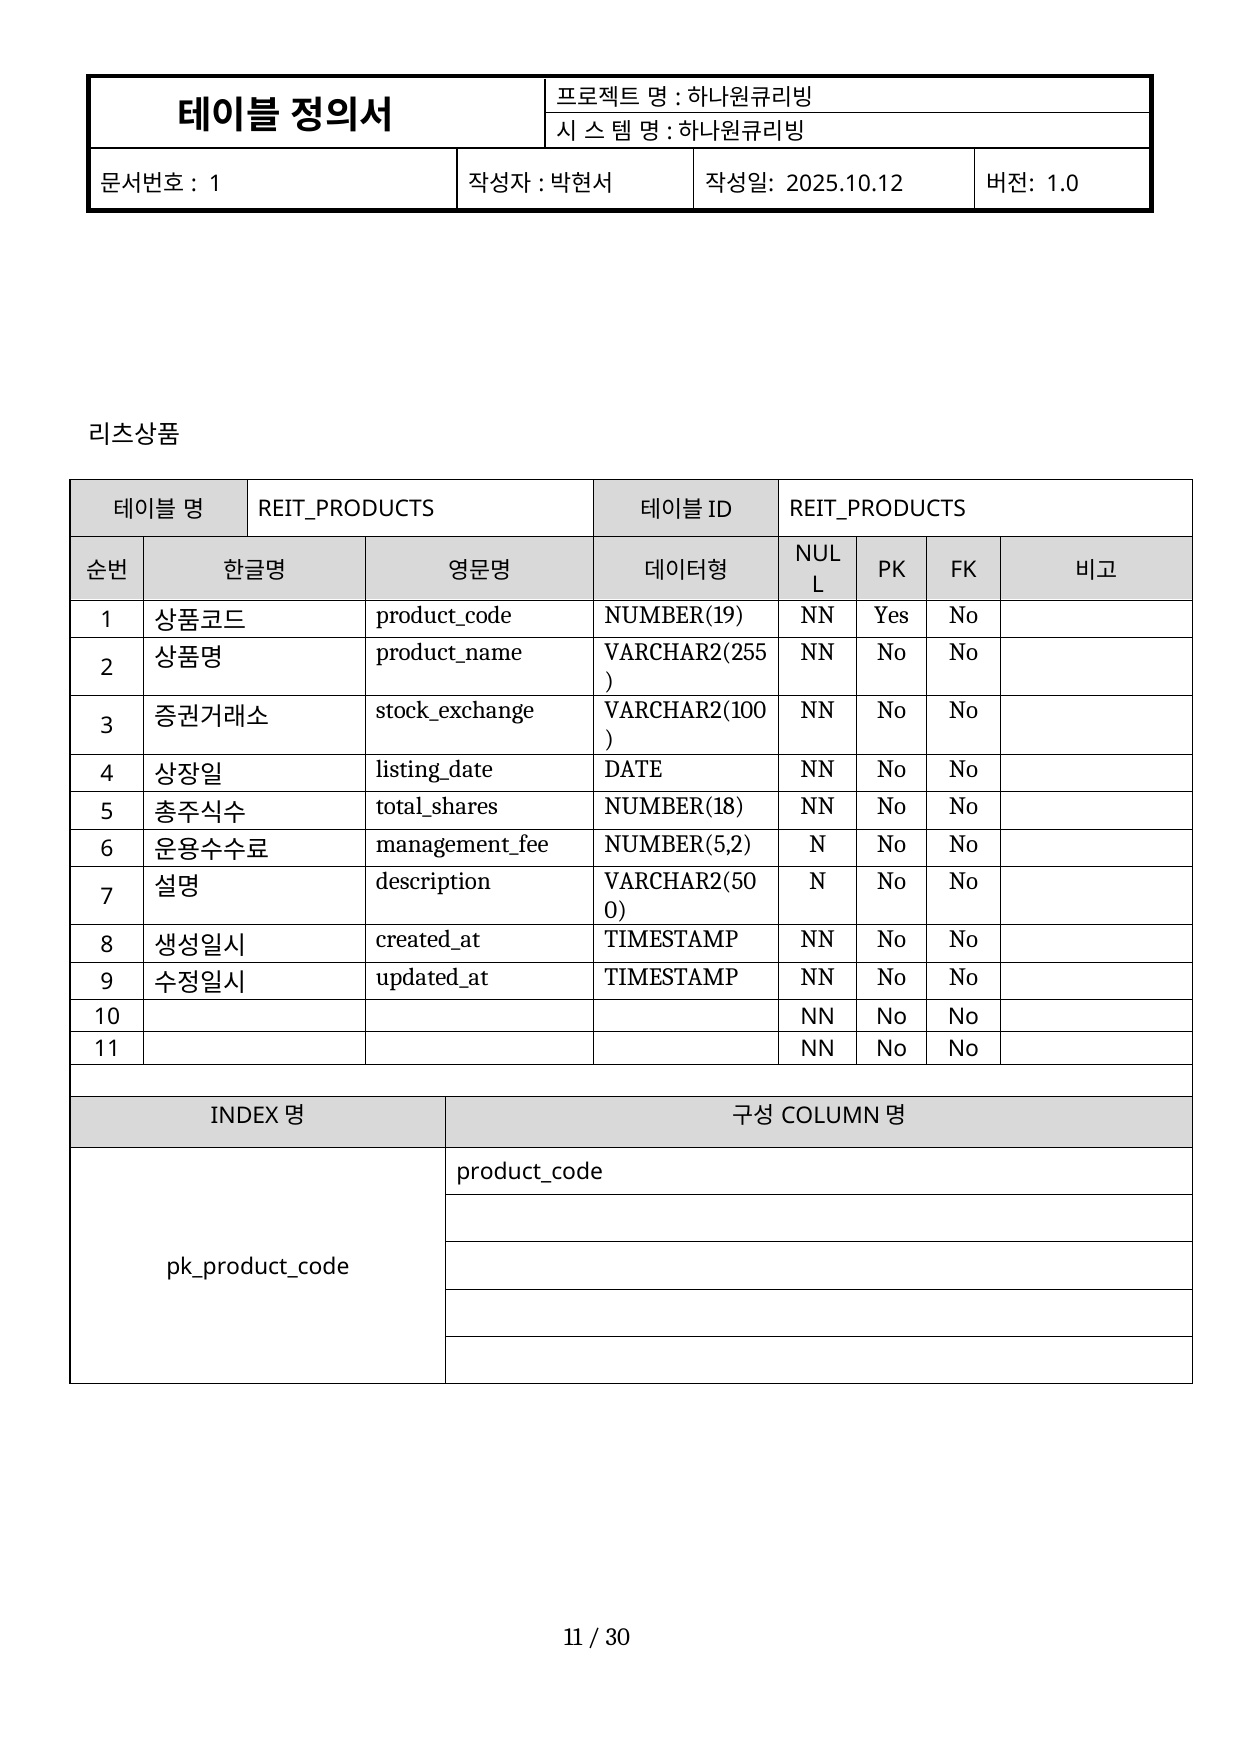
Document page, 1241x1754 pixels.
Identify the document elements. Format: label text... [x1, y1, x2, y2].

table_cell 1 [71, 601, 143, 637]
subtitle 리츠상품 [89, 414, 1053, 450]
table_cell 운용수수료 [144, 830, 365, 866]
table_cell [144, 1000, 365, 1031]
table_header REIT_PRODUCTS [248, 480, 593, 536]
table_cell PK [857, 537, 926, 599]
table_cell 6 [71, 830, 143, 866]
table_cell No [927, 867, 1000, 924]
table_cell management_fee [366, 830, 593, 866]
table_cell NN [779, 1032, 856, 1063]
table_cell product_code [366, 601, 593, 637]
table_cell 영문명 [366, 537, 593, 599]
table_cell product_code [446, 1148, 1192, 1194]
table_cell listing_date [366, 755, 593, 791]
table_cell No [927, 963, 1000, 999]
table_cell VARCHAR2(500) [594, 867, 778, 924]
table_cell No [857, 1000, 926, 1031]
table_cell 증권거래소 [144, 696, 365, 754]
table_cell NN [779, 696, 856, 754]
table_cell [1001, 696, 1192, 754]
table_cell [366, 1032, 593, 1063]
table_cell No [927, 792, 1000, 828]
table_cell [1001, 830, 1192, 866]
table_cell total_shares [366, 792, 593, 828]
table_cell TIMESTAMP [594, 963, 778, 999]
table_cell 10 [71, 1000, 143, 1031]
table_cell No [857, 925, 926, 962]
table_header 테이블 명 [71, 480, 247, 536]
table_cell NUMBER(19) [594, 601, 778, 637]
table_cell No [927, 1032, 1000, 1063]
table_cell updated_at [366, 963, 593, 999]
table_cell 설명 [144, 867, 365, 924]
table_cell [1001, 638, 1192, 695]
table_cell No [857, 792, 926, 828]
table_cell 구성 COLUMN명 [446, 1097, 1192, 1147]
table_cell FK [927, 537, 1000, 599]
table_cell No [927, 830, 1000, 866]
table_cell 데이터형 [594, 537, 778, 599]
table_cell DATE [594, 755, 778, 791]
table_cell [71, 1065, 1192, 1096]
table_cell [446, 1337, 1192, 1383]
table_cell 비고 [1001, 537, 1192, 599]
table_cell NULL [779, 537, 856, 599]
table_cell 3 [71, 696, 143, 754]
table_cell No [857, 1032, 926, 1063]
table_cell NN [779, 925, 856, 962]
table_cell [594, 1032, 778, 1063]
table_cell [1001, 925, 1192, 962]
table_cell No [857, 830, 926, 866]
table_cell 5 [71, 792, 143, 828]
table_cell NN [779, 755, 856, 791]
table_cell N [779, 867, 856, 924]
table_cell 한글명 [144, 537, 365, 599]
table_cell [446, 1242, 1192, 1288]
table_cell NN [779, 963, 856, 999]
table_cell 순번 [71, 537, 143, 599]
table_cell No [857, 696, 926, 754]
table_cell [1001, 963, 1192, 999]
table_cell [1001, 867, 1192, 924]
table_cell [1001, 1000, 1192, 1031]
table_cell [1001, 601, 1192, 637]
table_cell 수정일시 [144, 963, 365, 999]
table_cell 7 [71, 867, 143, 924]
table_cell No [857, 867, 926, 924]
table_cell 상품코드 [144, 601, 365, 637]
table_cell [1001, 755, 1192, 791]
table_cell Yes [857, 601, 926, 637]
table_cell 총주식수 [144, 792, 365, 828]
table_cell No [927, 1000, 1000, 1031]
table_cell No [927, 638, 1000, 695]
table_cell [446, 1195, 1192, 1241]
table_header REIT_PRODUCTS [779, 480, 1192, 536]
table_cell [144, 1032, 365, 1063]
table_cell NN [779, 1000, 856, 1031]
table_cell [1001, 1032, 1192, 1063]
table_cell NN [779, 601, 856, 637]
table_cell N [779, 830, 856, 866]
table_cell [1001, 792, 1192, 828]
table_cell product_name [366, 638, 593, 695]
table_cell 생성일시 [144, 925, 365, 962]
table_cell pk_product_code [71, 1148, 445, 1383]
table_cell [446, 1290, 1192, 1336]
table_cell 상품명 [144, 638, 365, 695]
table_cell [366, 1000, 593, 1031]
table_cell description [366, 867, 593, 924]
table_cell NUMBER(18) [594, 792, 778, 828]
table_cell No [927, 601, 1000, 637]
table_cell 11 [71, 1032, 143, 1063]
table_cell 상장일 [144, 755, 365, 791]
table_cell VARCHAR2(255) [594, 638, 778, 695]
table_cell NUMBER(5,2) [594, 830, 778, 866]
table_cell [594, 1000, 778, 1031]
table_cell No [857, 963, 926, 999]
table_cell No [927, 755, 1000, 791]
table_cell No [857, 638, 926, 695]
table_cell No [927, 696, 1000, 754]
table_cell 4 [71, 755, 143, 791]
table_cell TIMESTAMP [594, 925, 778, 962]
table_cell 9 [71, 963, 143, 999]
table_cell NN [779, 638, 856, 695]
table_cell No [857, 755, 926, 791]
table_cell INDEX 명 [71, 1097, 445, 1147]
table_cell 8 [71, 925, 143, 962]
table_cell VARCHAR2(100) [594, 696, 778, 754]
table_cell 2 [71, 638, 143, 695]
table_header 테이블ID [594, 480, 778, 536]
table_cell stock_exchange [366, 696, 593, 754]
table_cell NN [779, 792, 856, 828]
table_cell No [927, 925, 1000, 962]
table_cell created_at [366, 925, 593, 962]
